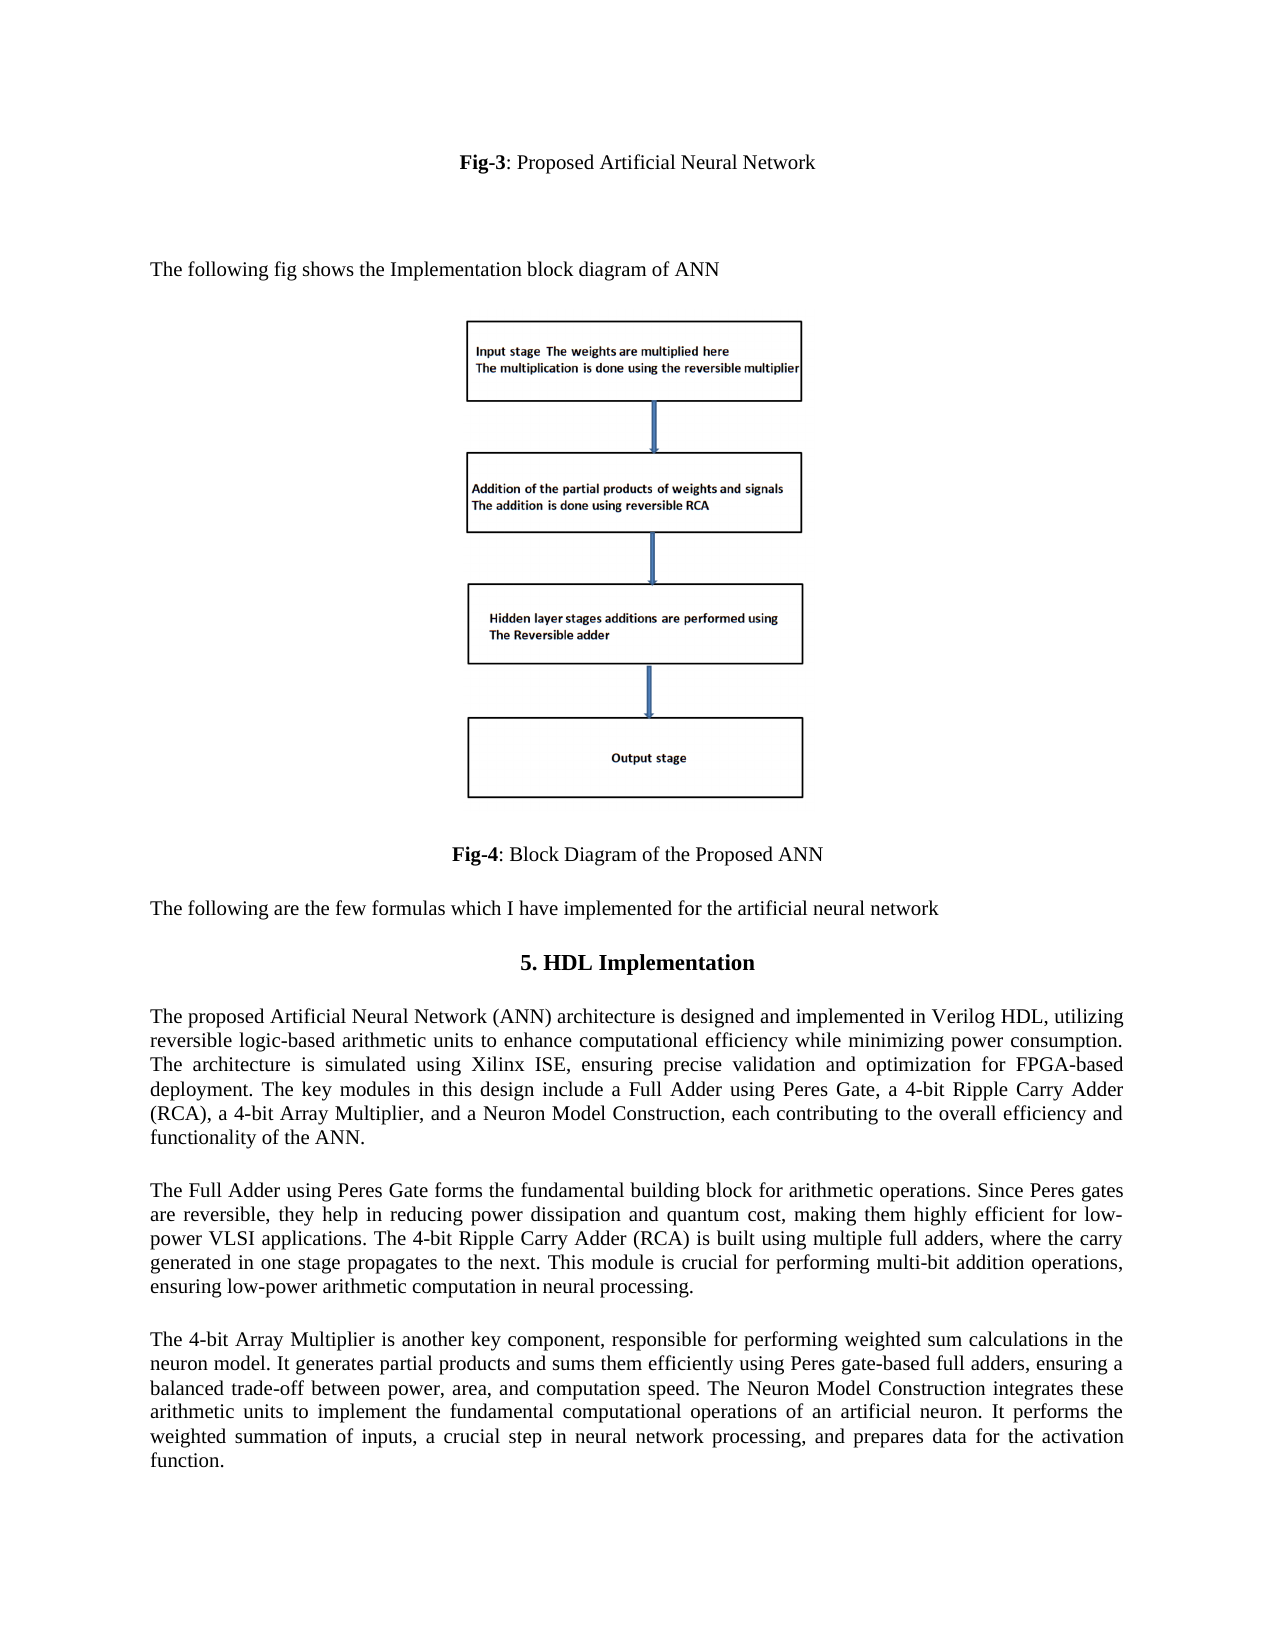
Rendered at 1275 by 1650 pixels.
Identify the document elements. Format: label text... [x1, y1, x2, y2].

text The proposed Artificial Neural Network (ANN) architecture is designed and implemented in Verilog HDL, utilizing reversible logic-based arithmetic units to enhance computational efficiency while minimizing power consumption. The architecture is simulated using Xilinx ISE, ensuring precise validation and optimization for FPGA-based deployment. The key modules in this design include a Full Adder using Peres Gate, a 4-bit Ripple Carry Adder (RCA), a 4-bit Array Multiplier, and a Neuron Model Construction, each contributing to the overall efficiency and functionality of the ANN. [150, 1004, 1125, 1149]
text Fig-4: Block Diagram of the Proposed ANN [150, 842, 1125, 866]
text Fig-3: Proposed Artificial Neural Network [150, 150, 1125, 174]
text The 4-bit Array Multiplier is another key component, responsible for performing weighted sum calculations in the neuron model. It generates partial products and sums them efficiently using Peres gate-based full adders, ensuring a balanced trade-off between power, area, and computation speed. The Neuron Model Construction integrates these arithmetic units to implement the fundamental computational operations of an artificial neuron. It performs the weighted summation of inputs, a crucial step in neural network processing, and prepares data for the activation function. [150, 1327, 1125, 1472]
text The following are the few formulas which I have implemented for the artificial neural network [150, 896, 1125, 919]
text The following fig shows the Implementation block diagram of ANN [150, 256, 1125, 281]
text 5. HDL Implementation [150, 949, 1125, 975]
picture [463, 309, 815, 812]
text The Full Adder using Peres Gate forms the fundamental building block for arithmetic operations. Since Peres gates are reversible, they help in reducing power dissipation and quantum cost, making them highly efficient for low-power VLSI applications. The 4-bit Ripple Carry Adder (RCA) is built using multiple full adders, where the carry generated in one stage propagates to the next. This module is crucial for performing multi-bit addition operations, ensuring low-power arithmetic computation in neural processing. [150, 1178, 1125, 1298]
